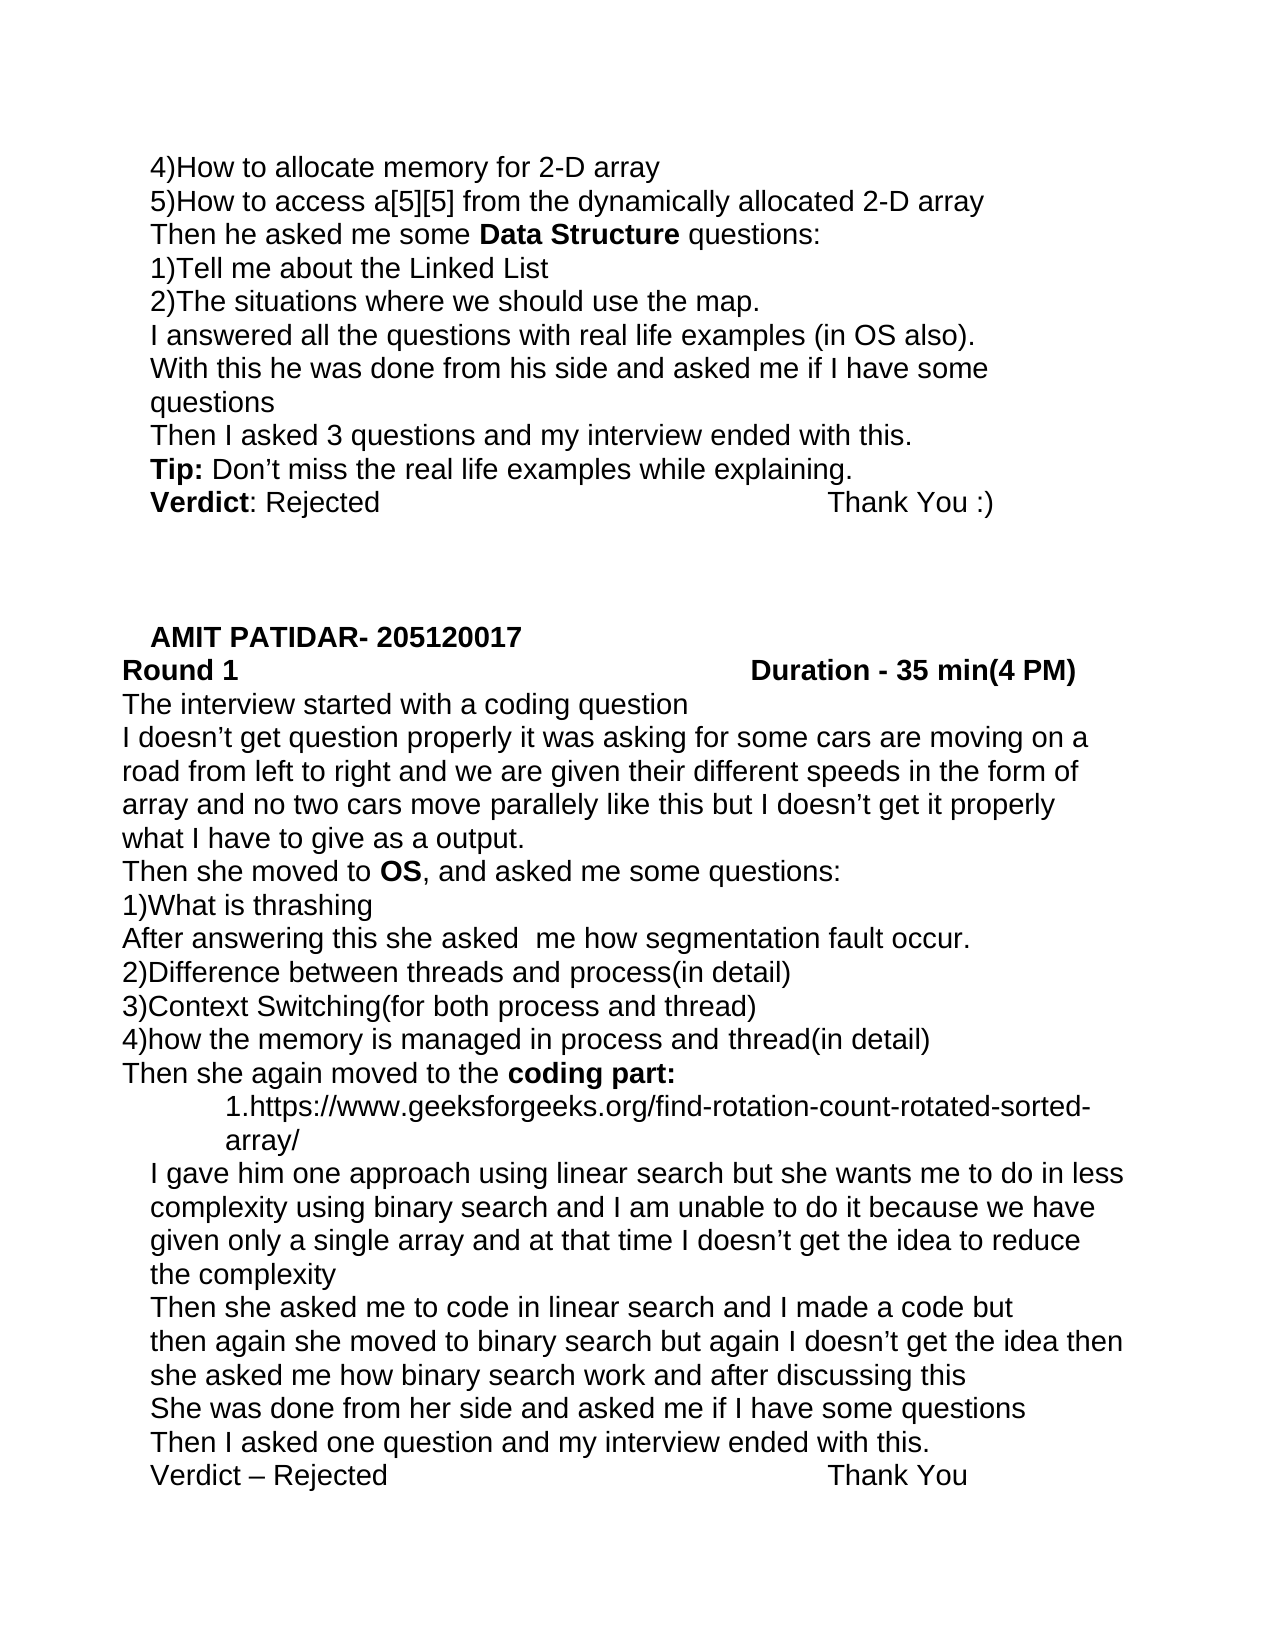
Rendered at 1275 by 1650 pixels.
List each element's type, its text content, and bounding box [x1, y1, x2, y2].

text AMIT PATIDAR- 205120017 [150, 619, 1125, 653]
text 2)Difference between threads and process(in detail) [122, 955, 1125, 988]
text Verdict – Rejected Thank You [150, 1458, 1125, 1492]
text Then he asked me some Data Structure questions: [150, 217, 1125, 251]
text The interview started with a coding question [122, 687, 1125, 720]
text 5)How to access a[5][5] from the dynamically allocated 2-D array [150, 183, 1125, 217]
text 4)how the memory is managed in process and thread(in detail) [122, 1022, 1125, 1056]
text Tip: Don’t miss the real life examples while explaining. [150, 452, 1125, 485]
text 1.https://www.geeksforgeeks.org/find-rotation-count-rotated-sorted-array/ [225, 1089, 1125, 1156]
text 4)How to allocate memory for 2-D array [150, 150, 1125, 183]
text Round 1 Duration - 35 min(4 PM) [122, 653, 1125, 687]
text With this he was done from his side and asked me if I have some questions [150, 351, 1125, 418]
text I gave him one approach using linear search but she wants me to do in less complexity using binary search and I am unable to do it because we have given only a single array and at that time I doesn’t get the idea to reduce the complexity [150, 1156, 1125, 1290]
text 2)The situations where we should use the map. [150, 284, 1125, 318]
text Then I asked one question and my interview ended with this. [150, 1424, 1125, 1458]
text Then she moved to OS, and asked me some questions: [122, 854, 1125, 888]
text Then she asked me to code in linear search and I made a code but then again she moved to binary search but again I doesn’t get the idea then she asked me how binary search work and after discussing this [150, 1290, 1125, 1391]
text I doesn’t get question properly it was asking for some cars are moving on a road from left to right and we are given their different speeds in the form of array and no two cars move parallely like this but I doesn’t get it properly what I have to give as a output. [122, 720, 1125, 854]
text Verdict: Rejected Thank You :) [150, 485, 1125, 519]
text 1)What is thrashing [122, 888, 1125, 921]
text After answering this she asked me how segmentation fault occur. [122, 921, 1125, 955]
text She was done from her side and asked me if I have some questions [150, 1391, 1125, 1424]
text 3)Context Switching(for both process and thread) [122, 988, 1125, 1022]
text 1)Tell me about the Linked List [150, 251, 1125, 284]
text I answered all the questions with real life examples (in OS also). [150, 318, 1125, 351]
text Then I asked 3 questions and my interview ended with this. [150, 418, 1125, 452]
text Then she again moved to the coding part: [122, 1056, 1125, 1089]
